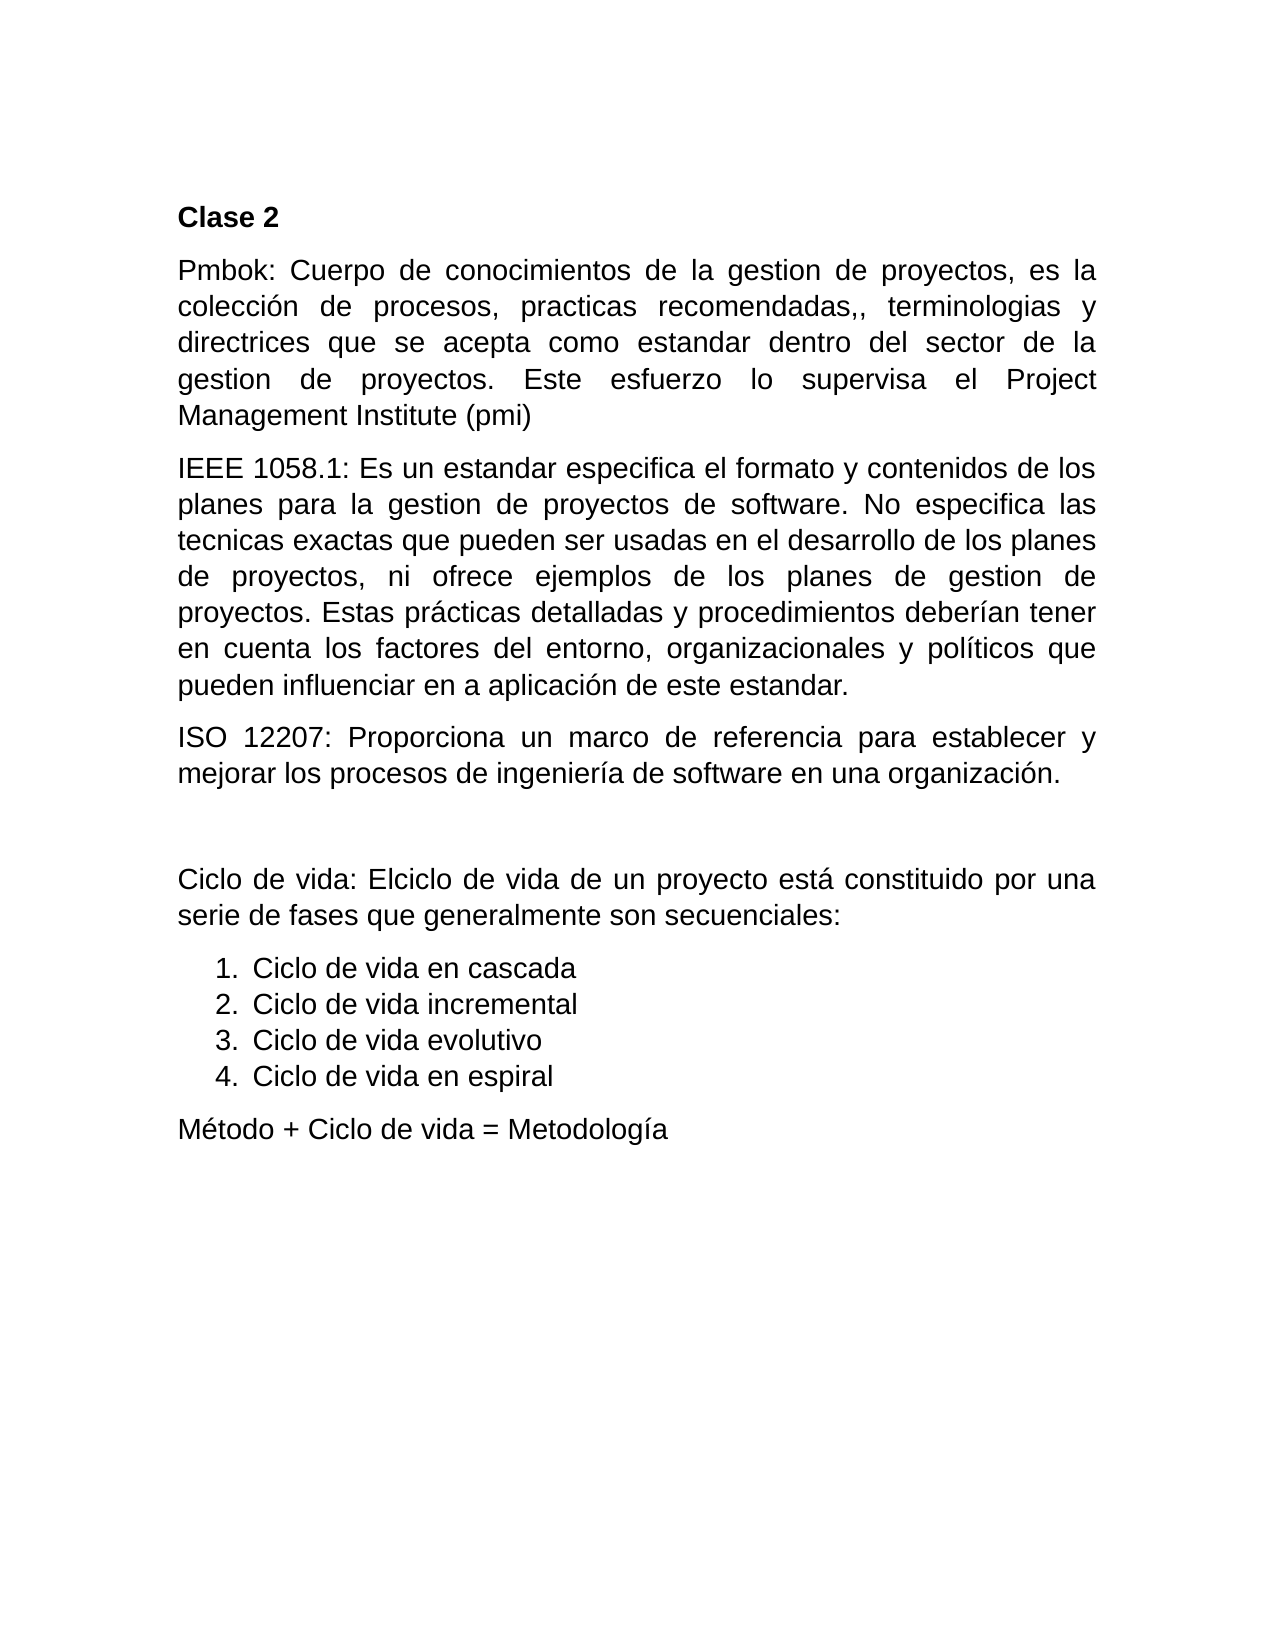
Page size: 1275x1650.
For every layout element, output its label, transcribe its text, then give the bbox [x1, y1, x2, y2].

text Método + Ciclo de vida = Metodología [177, 1112, 1098, 1146]
list Ciclo de vida en cascada [215, 951, 1098, 984]
list Ciclo de vida en espiral [215, 1059, 1098, 1093]
list Ciclo de vida evolutivo [215, 1023, 1098, 1057]
text IEEE 1058.1: Es un estandar especifica el formato y contenidos de los planes para la gestion de proyectos de software. No especifica las tecnicas exactas que pueden ser usadas en el desarrollo de los planes de proyectos, ni ofrece ejemplos de los planes de gestion de proyectos. Estas prácticas detalladas y procedimientos deberían tener en cuenta los factores del entorno, organizacionales y políticos que pueden influenciar en a aplicación de este estandar. [177, 451, 1098, 701]
text ISO 12207: Proporciona un marco de referencia para establecer y mejorar los procesos de ingeniería de software en una organización. [177, 720, 1098, 790]
text Ciclo de vida: Elciclo de vida de un proyecto está constituido por una serie de fases que generalmente son secuenciales: [177, 862, 1098, 932]
text Clase 2 [177, 200, 1098, 234]
list Ciclo de vida incremental [215, 987, 1098, 1021]
text Pmbok: Cuerpo de conocimientos de la gestion de proyectos, es la colección de procesos, practicas recomendadas,, terminologias y directrices que se acepta como estandar dentro del sector de la gestion de proyectos. Este esfuerzo lo supervisa el Project Management Institute (pmi) [177, 253, 1098, 431]
